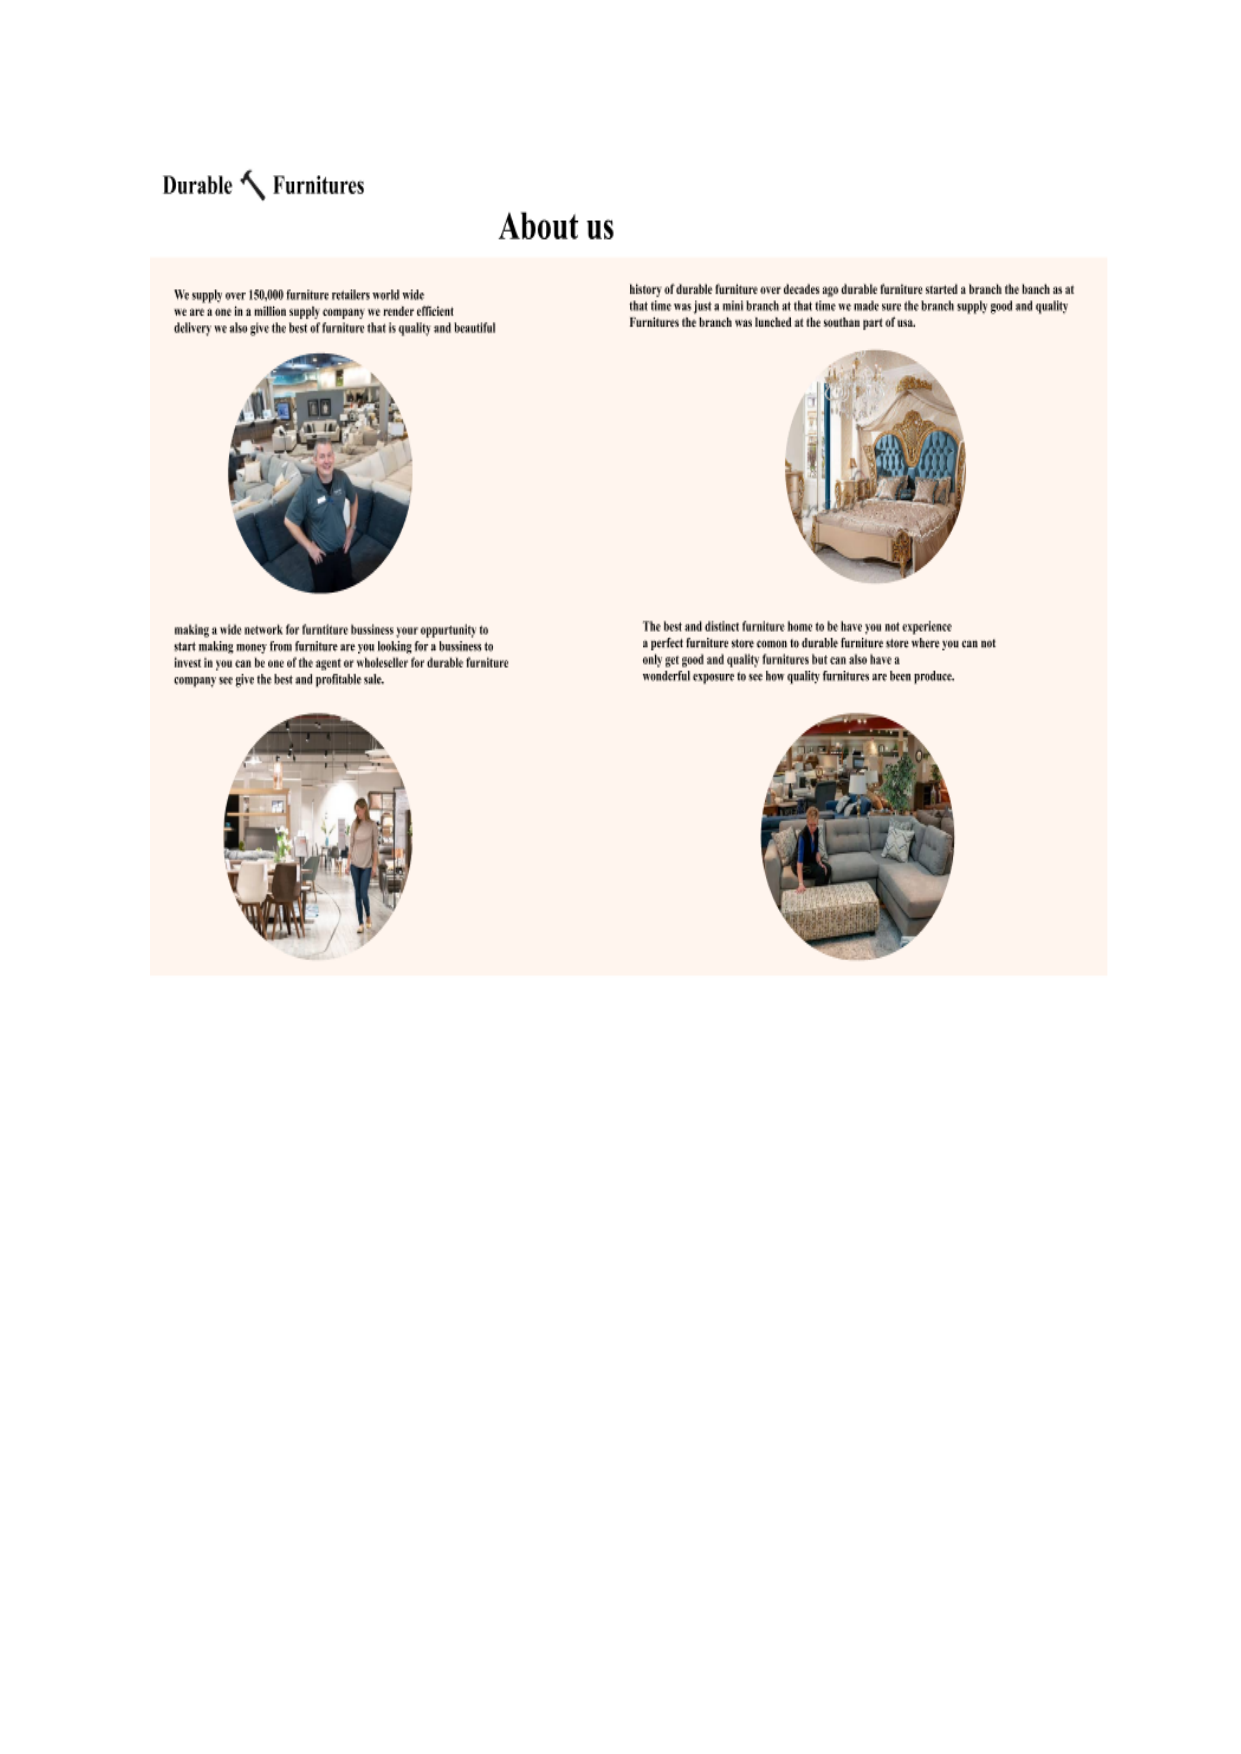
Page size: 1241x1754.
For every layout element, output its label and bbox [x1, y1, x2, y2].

picture [150, 150, 1108, 1057]
